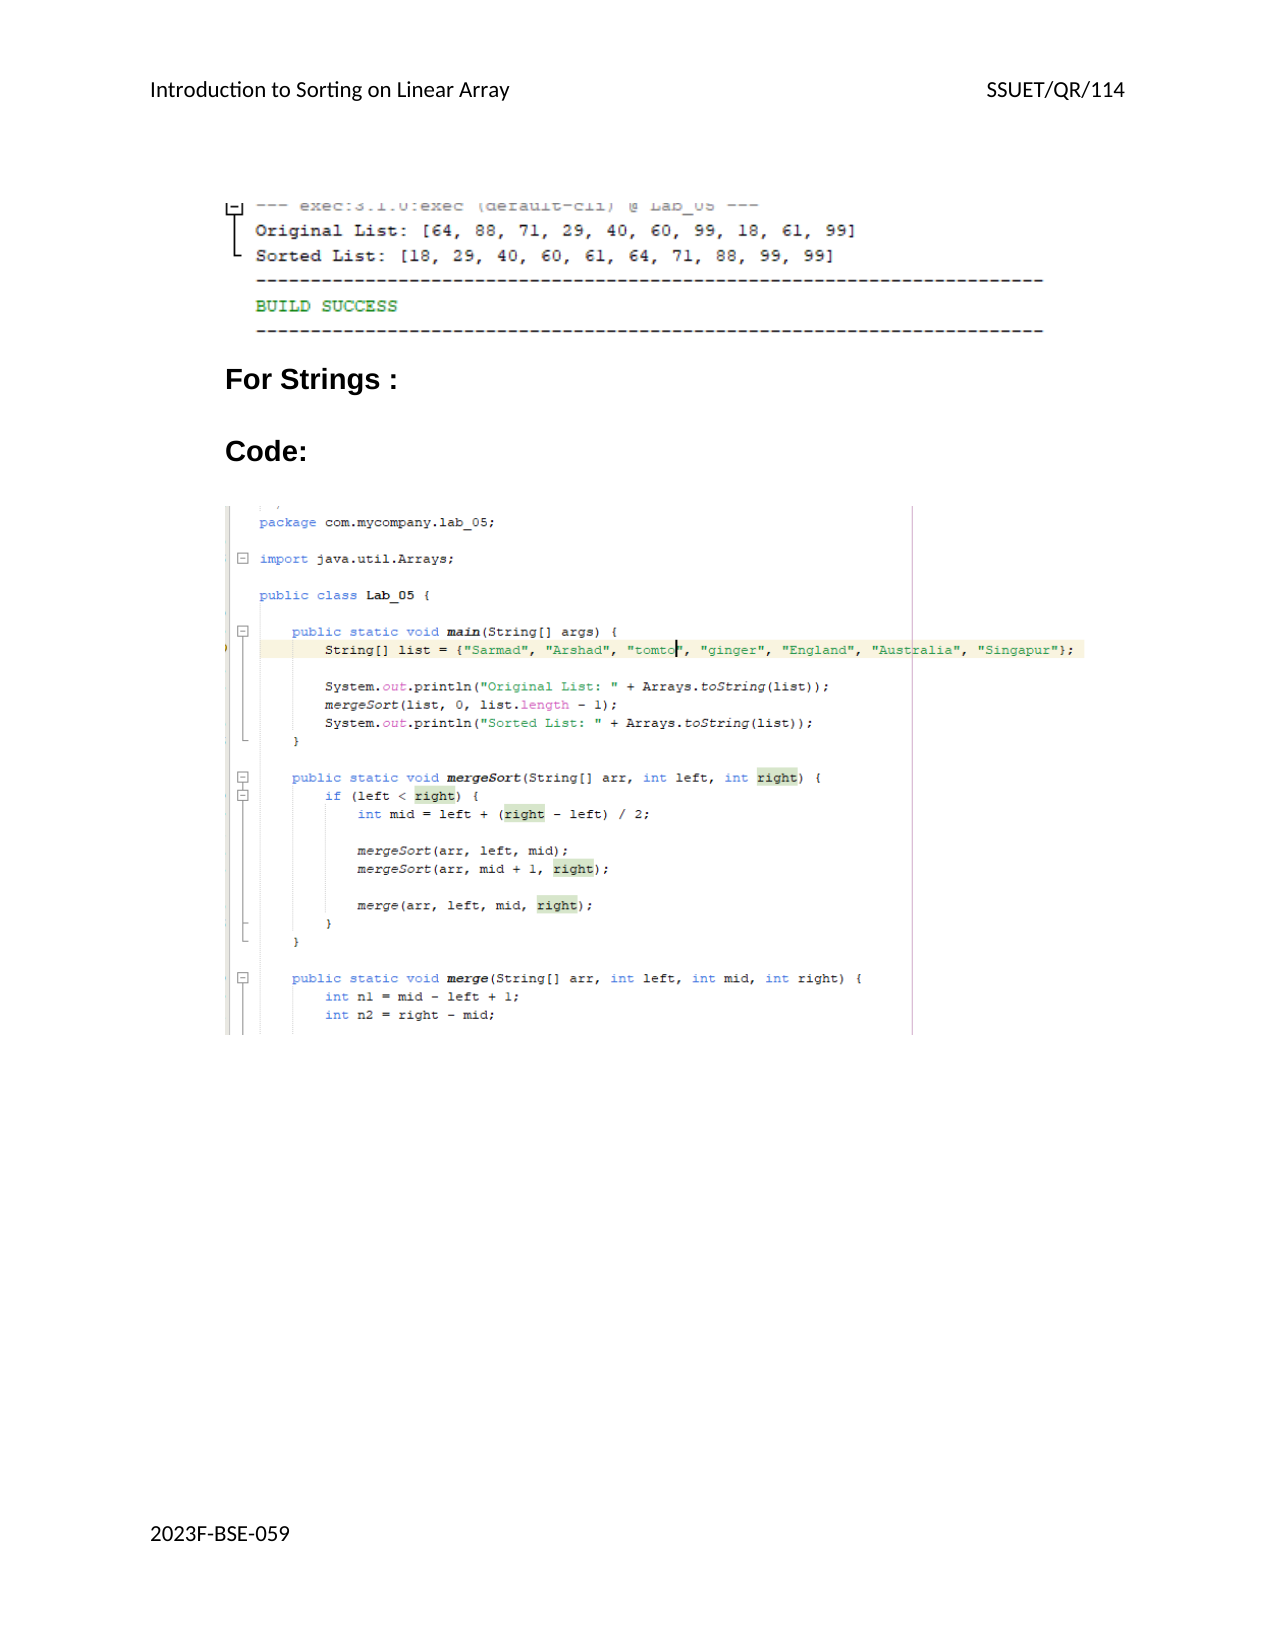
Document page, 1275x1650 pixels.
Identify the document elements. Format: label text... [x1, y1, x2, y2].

picture [225, 506, 1085, 1035]
list Code: [225, 434, 1125, 467]
picture [223, 203, 1163, 337]
list For Strings : [225, 362, 1125, 395]
